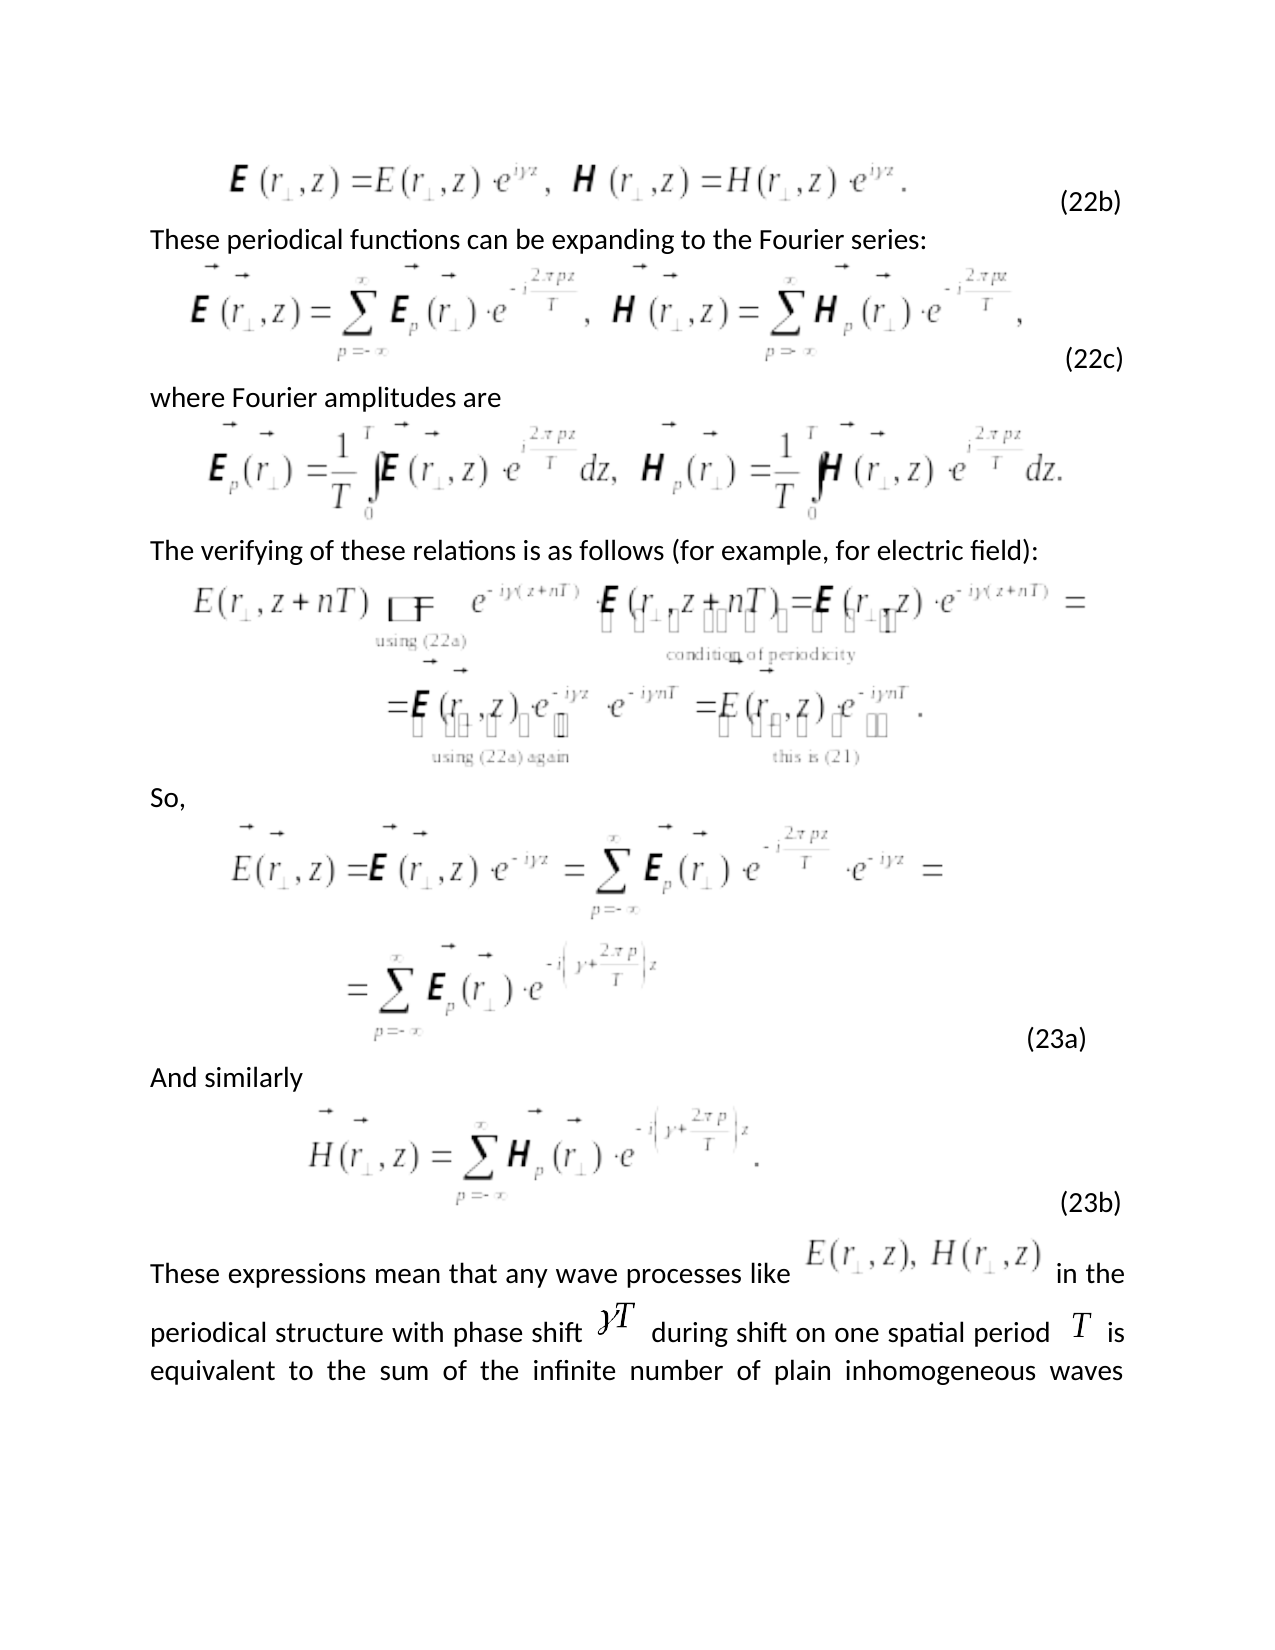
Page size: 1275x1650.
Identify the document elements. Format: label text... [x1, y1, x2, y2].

list (23a) [150, 817, 1125, 1056]
list (23b) [150, 1097, 1125, 1220]
list (22c) [150, 259, 1125, 376]
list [150, 1223, 1125, 1388]
list So, [150, 779, 1125, 814]
list where Fourier amplitudes are [150, 379, 1125, 414]
list (22b) [150, 150, 1125, 218]
list And similarly [150, 1059, 1125, 1094]
list These periodical functions can be expanding to the Fourier series: [150, 221, 1125, 257]
list The verifying of these relations is as follows (for example, for electric field): [150, 532, 1125, 568]
